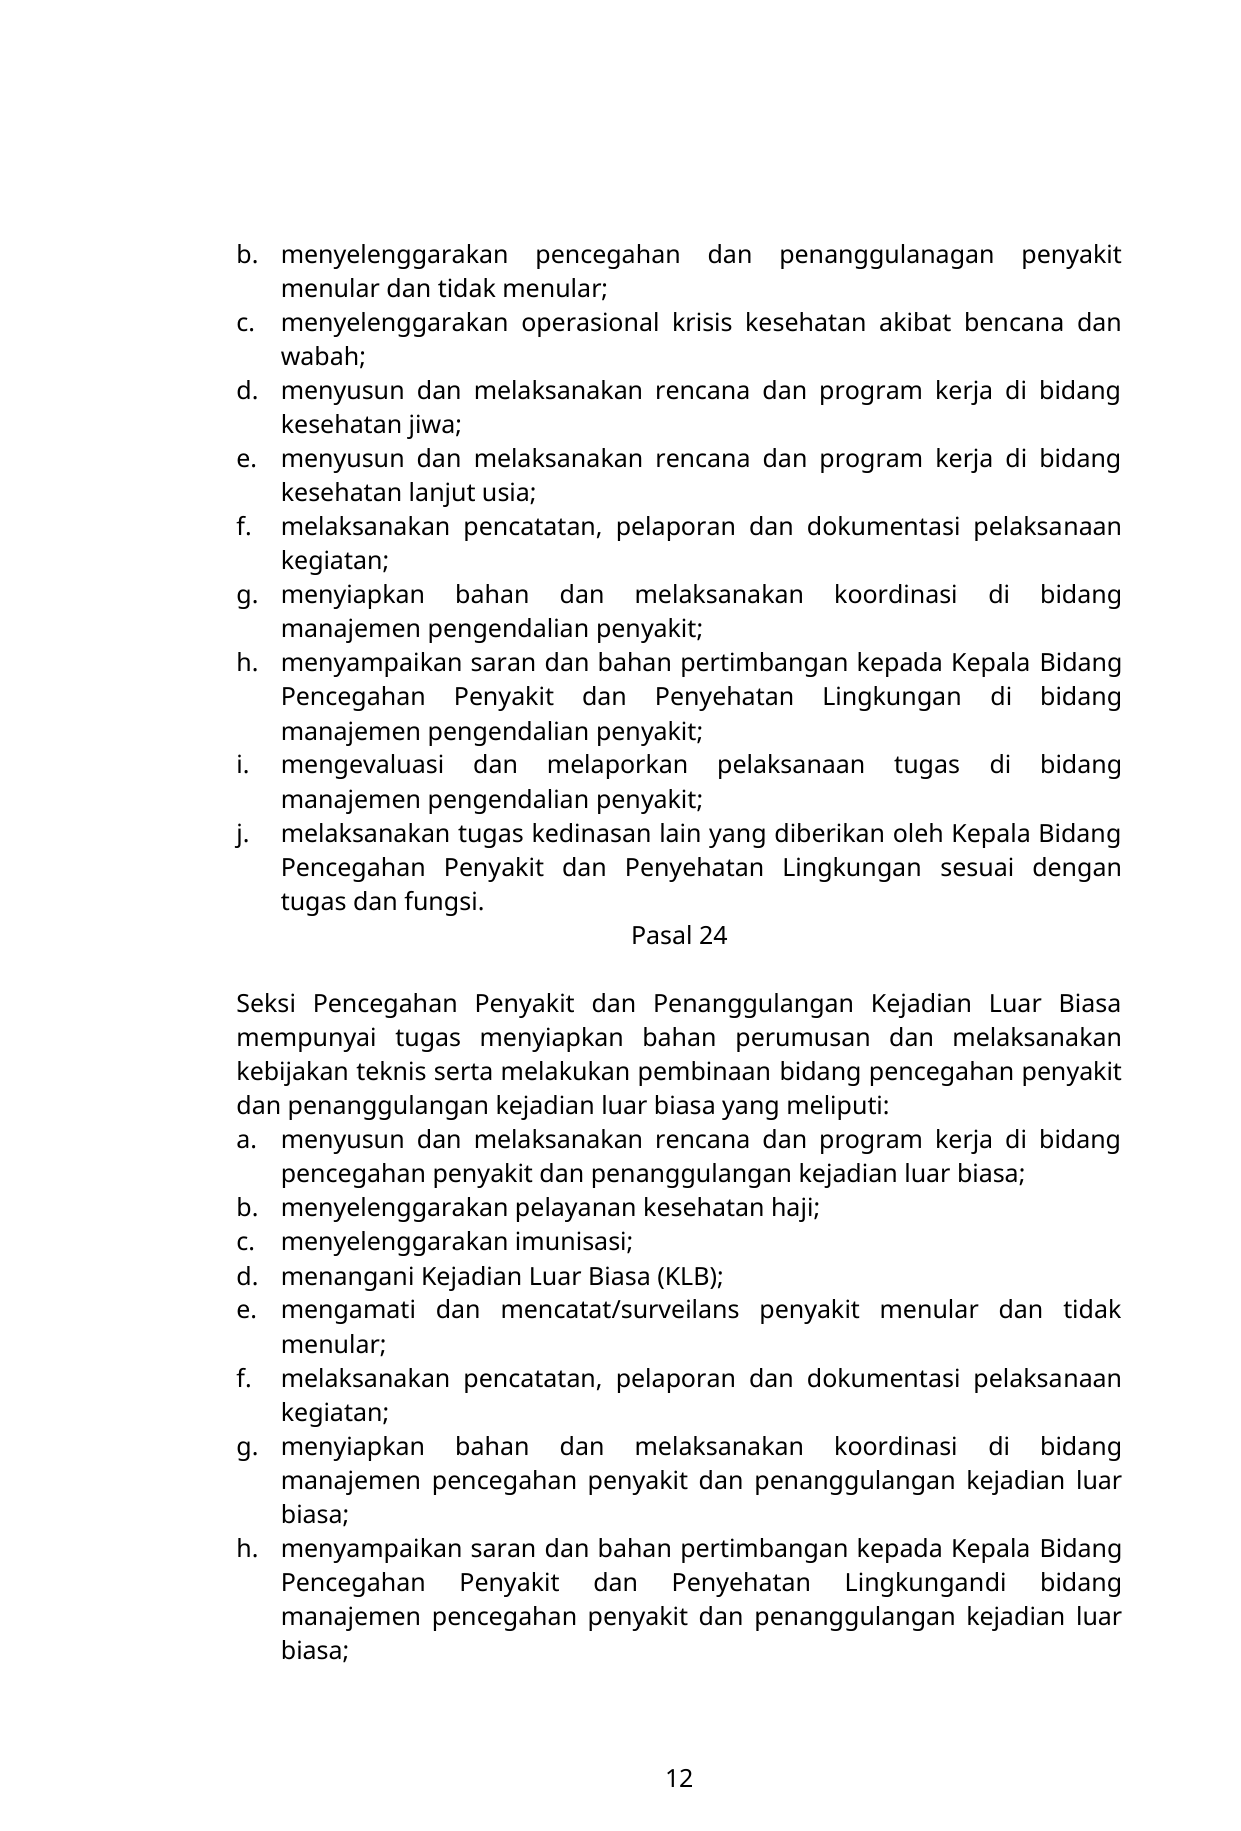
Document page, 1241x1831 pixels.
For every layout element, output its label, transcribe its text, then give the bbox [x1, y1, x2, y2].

list menyiapkan bahan dan melaksanakan koordinasi di bidang manajemen pencegahan penyakit dan penanggulangan kejadian luar biasa; [236, 1428, 1122, 1531]
list menyelenggarakan imunisasi; [236, 1224, 1122, 1258]
list menyampaikan saran dan bahan pertimbangan kepada Kepala Bidang Pencegahan Penyakit dan Penyehatan Lingkungandi bidang manajemen pencegahan penyakit dan penanggulangan kejadian luar biasa; [236, 1531, 1122, 1667]
list menyampaikan saran dan bahan pertimbangan kepada Kepala Bidang Pencegahan Penyakit dan Penyehatan Lingkungan di bidang manajemen pengendalian penyakit; [236, 645, 1122, 747]
list menyelenggarakan operasional krisis kesehatan akibat bencana dan wabah; [236, 304, 1122, 372]
list melaksanakan tugas kedinasan lain yang diberikan oleh Kepala Bidang Pencegahan Penyakit dan Penyehatan Lingkungan sesuai dengan tugas dan fungsi. [236, 815, 1122, 917]
list melaksanakan pencatatan, pelaporan dan dokumentasi pelaksanaan kegiatan; [236, 509, 1122, 577]
list menyusun dan melaksanakan rencana dan program kerja di bidang pencegahan penyakit dan penanggulangan kejadian luar biasa; [236, 1122, 1122, 1190]
list menyiapkan bahan dan melaksanakan koordinasi di bidang manajemen pengendalian penyakit; [236, 577, 1122, 645]
list mengevaluasi dan melaporkan pelaksanaan tugas di bidang manajemen pengendalian penyakit; [236, 747, 1122, 815]
list menyelenggarakan pelayanan kesehatan haji; [236, 1190, 1122, 1224]
list menangani Kejadian Luar Biasa (KLB); [236, 1258, 1122, 1292]
list menyusun dan melaksanakan rencana dan program kerja di bidang kesehatan jiwa; [236, 372, 1122, 441]
list menyusun dan melaksanakan rencana dan program kerja di bidang kesehatan lanjut usia; [236, 441, 1122, 509]
list menyelenggarakan pencegahan dan penanggulanagan penyakit menular dan tidak menular; [236, 236, 1122, 304]
text Seksi Pencegahan Penyakit dan Penanggulangan Kejadian Luar Biasa mempunyai tugas menyiapkan bahan perumusan dan melaksanakan kebijakan teknis serta melakukan pembinaan bidang pencegahan penyakit dan penanggulangan kejadian luar biasa yang meliputi: [236, 986, 1122, 1122]
text Pasal 24 [236, 917, 1122, 952]
list melaksanakan pencatatan, pelaporan dan dokumentasi pelaksanaan kegiatan; [236, 1360, 1122, 1428]
list mengamati dan mencatat/surveilans penyakit menular dan tidak menular; [236, 1292, 1122, 1360]
